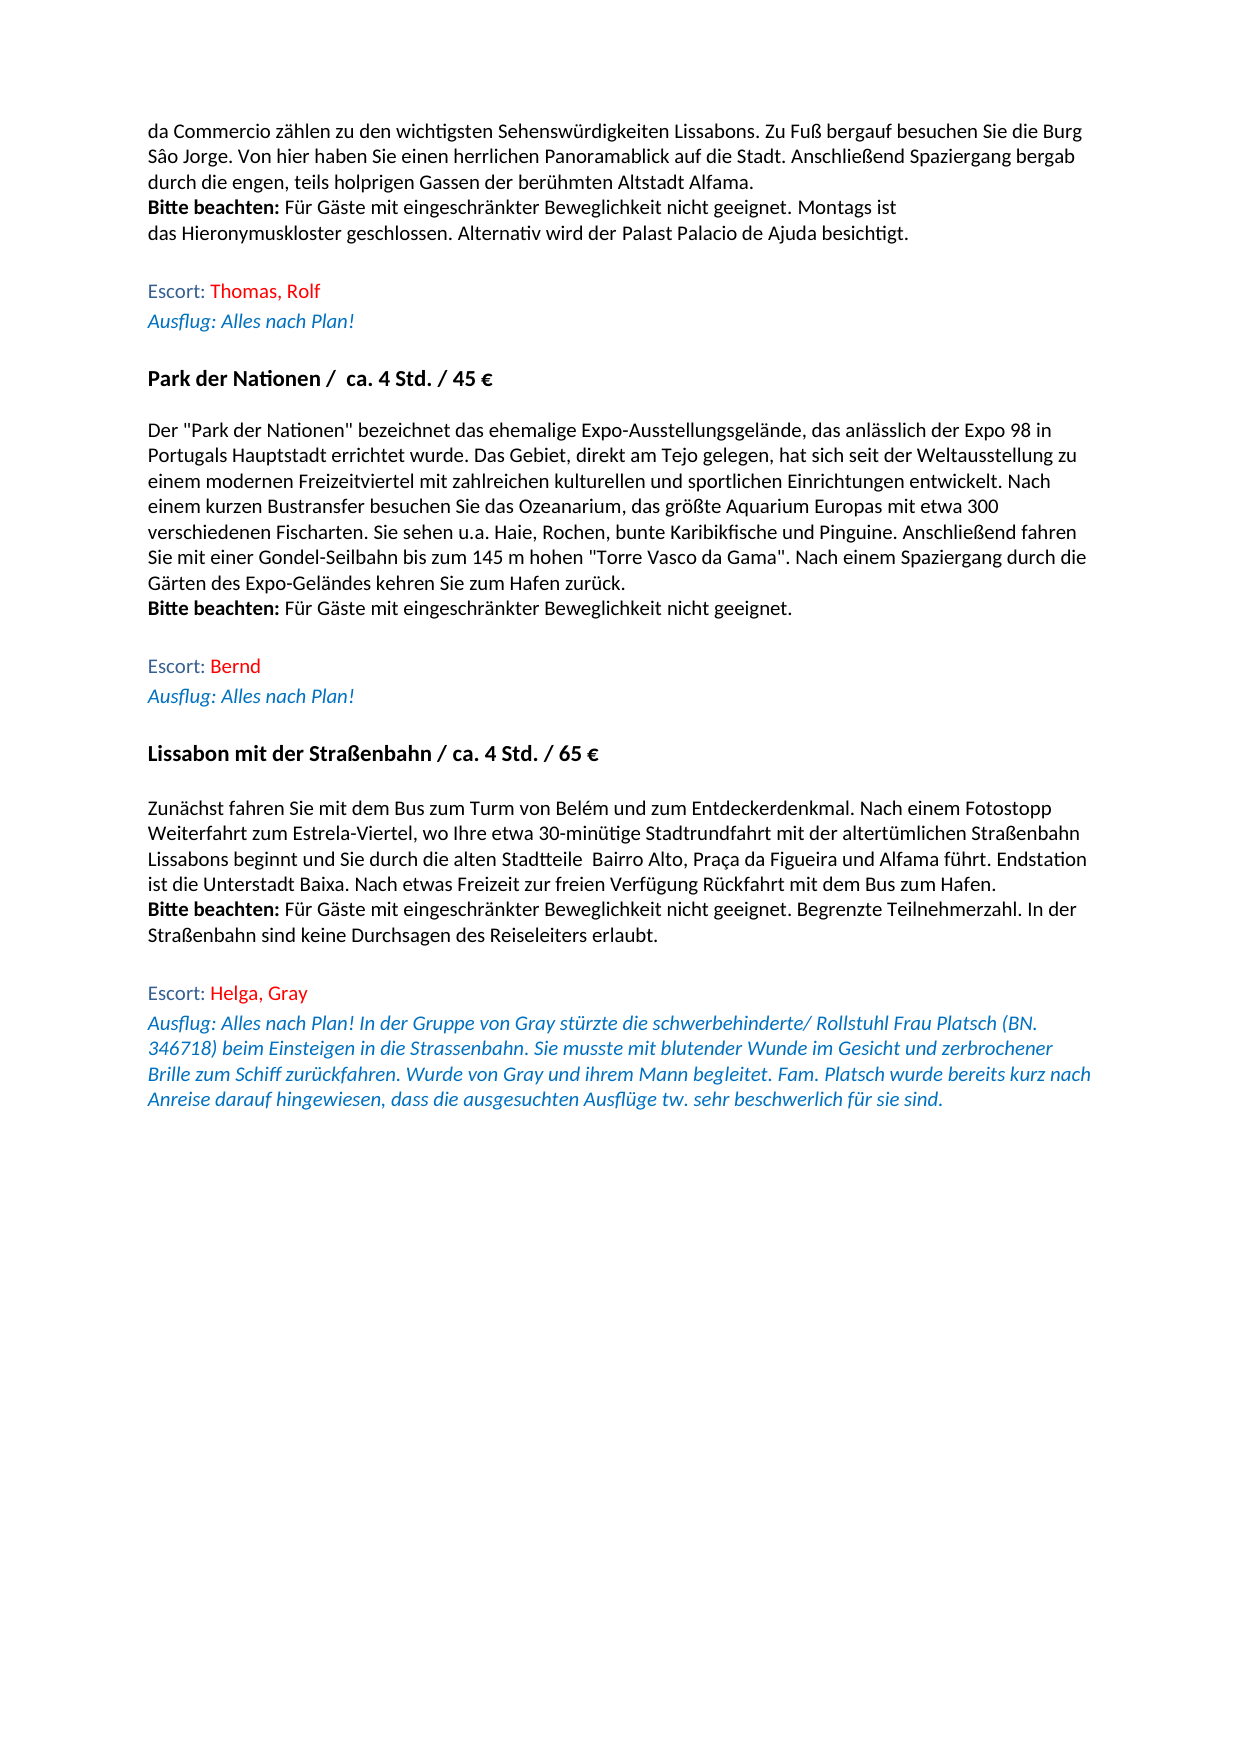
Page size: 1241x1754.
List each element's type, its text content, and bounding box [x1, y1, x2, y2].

subtitle Escort: Bernd [148, 653, 1093, 679]
text Zunächst fahren Sie mit dem Bus zum Turm von Belém und zum Entdeckerdenkmal. Nach einem Fotostopp Weiterfahrt zum Estrela-Viertel, wo Ihre etwa 30-minütige Stadtrundfahrt mit der altertümlichen Straßenbahn Lissabons beginnt und Sie durch die alten Stadtteile Bairro Alto, Praça da Figueira und Alfama führt. Endstation ist die Unterstadt Baixa. Nach etwas Freizeit zur freien Verfügung Rückfahrt mit dem Bus zum Hafen. Bitte beachten: Für Gäste mit eingeschränkter Beweglichkeit nicht geeignet. Begrenzte Teilnehmerzahl. In der Straßenbahn sind keine Durchsagen des Reiseleiters erlaubt. [148, 767, 1093, 976]
text Park der Nationen / ca. 4 Std. / 45 € [148, 364, 1093, 392]
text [148, 118, 1093, 274]
subtitle Ausflug: Alles nach Plan! [148, 308, 1093, 333]
subtitle Escort: Helga, Gray [148, 980, 1093, 1006]
text Der "Park der Nationen" bezeichnet das ehemalige Expo-Ausstellungsgelände, das anlässlich der Expo 98 in Portugals Hauptstadt errichtet wurde. Das Gebiet, direkt am Tejo gelegen, hat sich seit der Weltausstellung zu einem modernen Freizeitviertel mit zahlreichen kulturellen und sportlichen Einrichtungen entwickelt. Nach einem kurzen Bustransfer besuchen Sie das Ozeanarium, das größte Aquarium Europas mit etwa 300 verschiedenen Fischarten. Sie sehen u.a. Haie, Rochen, bunte Karibikfische und Pinguine. Anschließend fahren Sie mit einer Gondel-Seilbahn bis zum 145 m hohen "Torre Vasco da Gama". Nach einem Spaziergang durch die Gärten des Expo-Geländes kehren Sie zum Hafen zurück. Bitte beachten: Für Gäste mit eingeschränkter Beweglichkeit nicht geeignet. [148, 392, 1093, 649]
subtitle Ausflug: Alles nach Plan! [148, 683, 1093, 708]
text Lissabon mit der Straßenbahn / ca. 4 Std. / 65 € [148, 739, 1093, 767]
subtitle Escort: Thomas, Rolf [148, 278, 1093, 304]
subtitle Ausflug: Alles nach Plan! In der Gruppe von Gray stürzte die schwerbehinderte/ Rollstuhl Frau Platsch (BN. 346718) beim Einsteigen in die Strassenbahn. Sie musste mit blutender Wunde im Gesicht und zerbrochener Brille zum Schiff zurückfahren. Wurde von Gray und ihrem Mann begleitet. Fam. Platsch wurde bereits kurz nach Anreise darauf hingewiesen, dass die ausgesuchten Ausflüge tw. sehr beschwerlich für sie sind. [148, 1010, 1093, 1112]
